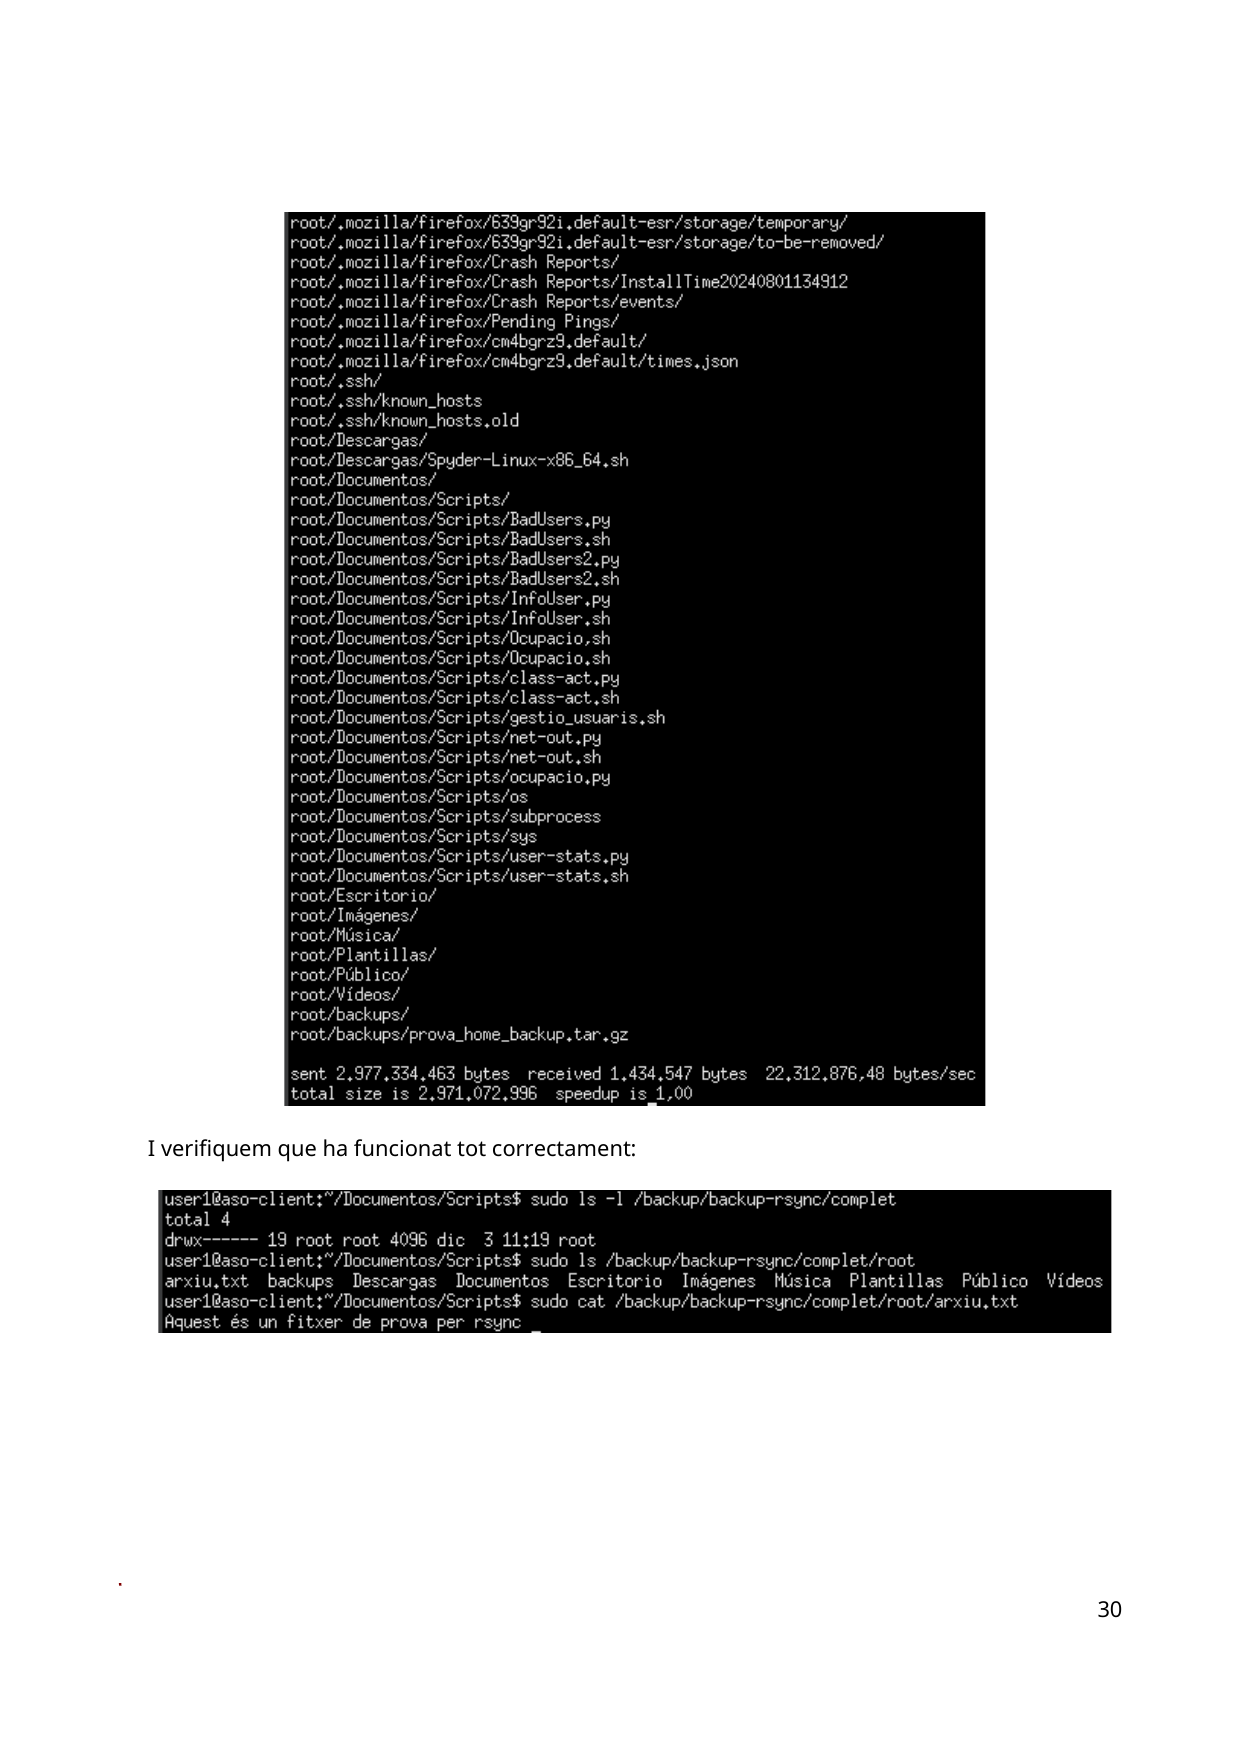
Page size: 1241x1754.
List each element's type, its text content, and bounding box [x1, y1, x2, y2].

picture [284, 212, 986, 1106]
text I verifiquem que ha funcionat tot correctament: [118, 1133, 1122, 1163]
picture [158, 1190, 1112, 1333]
